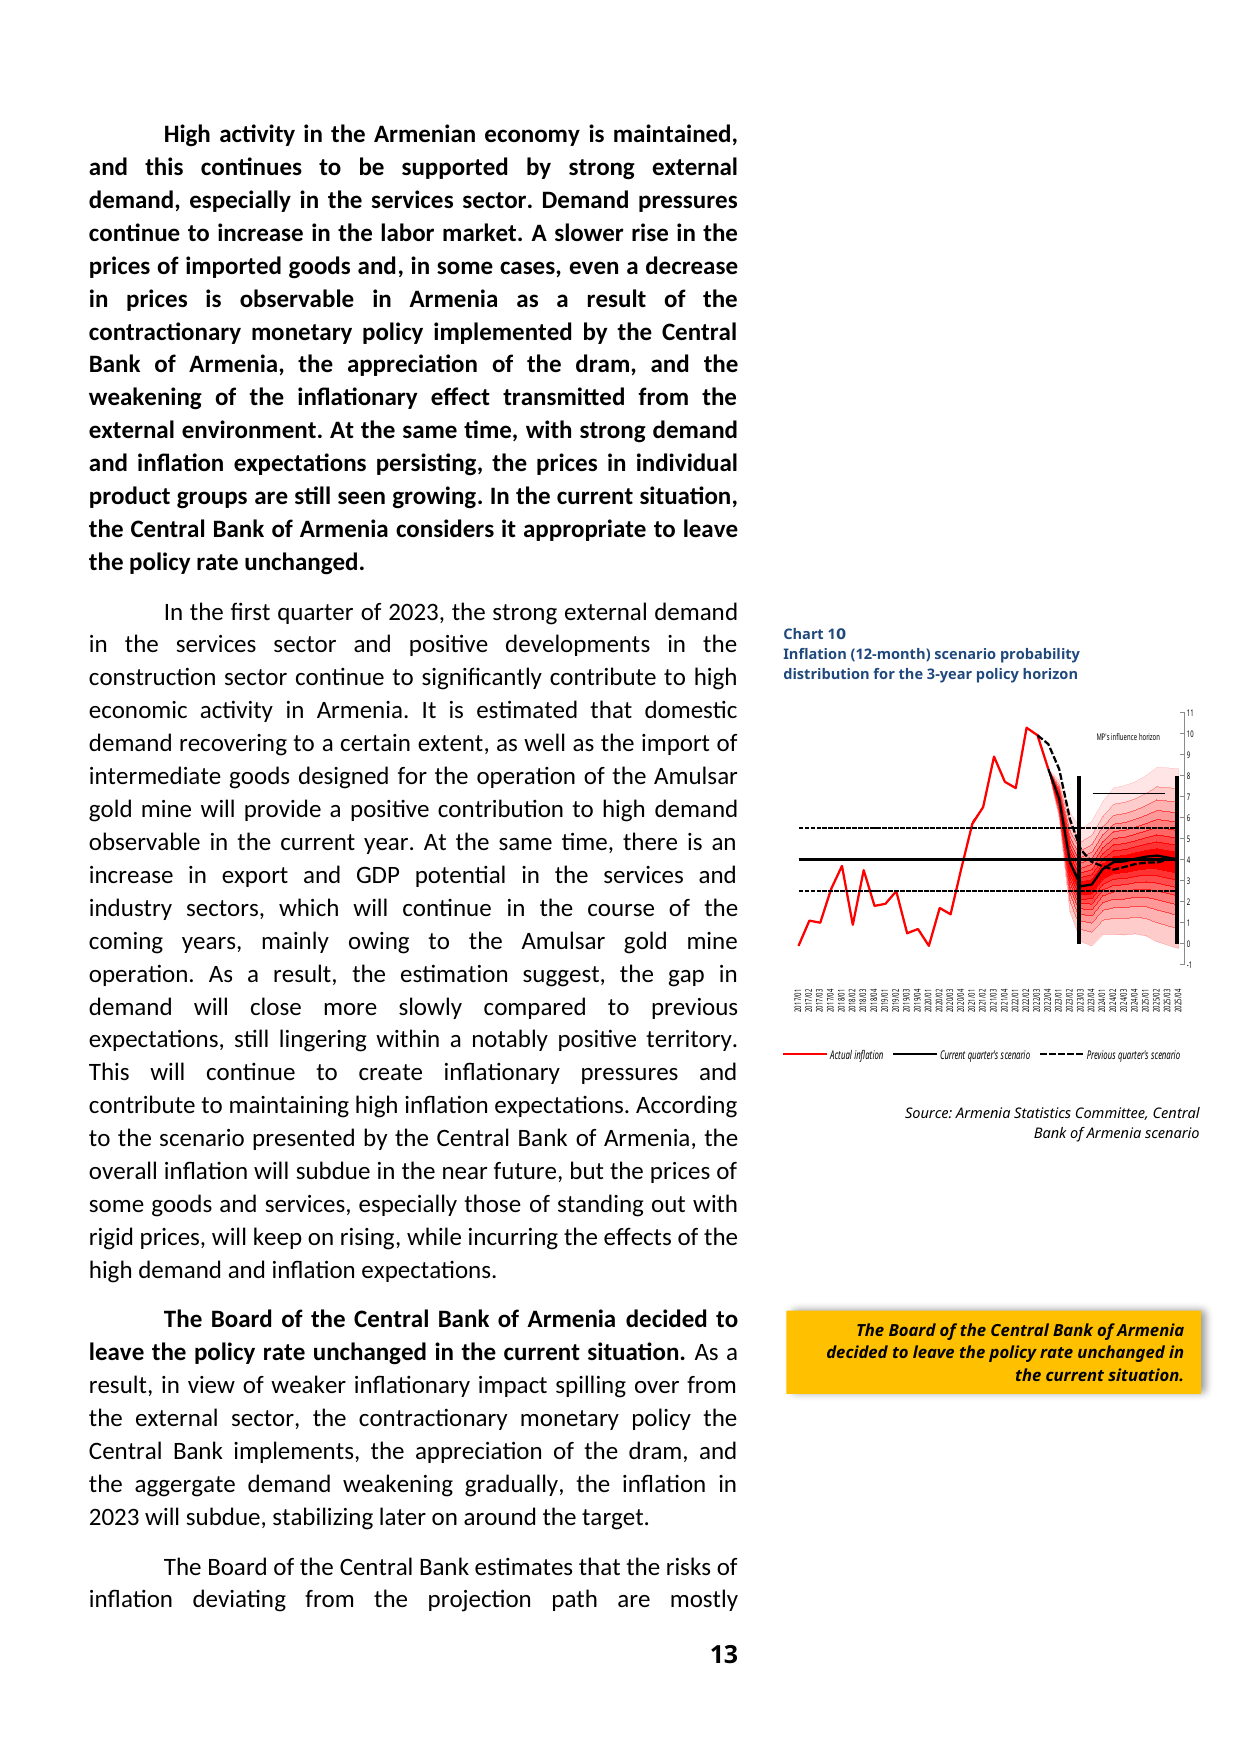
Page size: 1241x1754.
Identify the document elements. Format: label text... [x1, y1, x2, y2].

text The Board of the Central Bank of Armenia decided to leave the policy rate unchanged in the current situation. As a result, in view of weaker inflationary impact spilling over from the external sector, the contractionary monetary policy the Central Bank implements, the appreciation of the dram, and the aggergate demand weakening gradually, the inflation in 2023 will subdue, stabilizing later on around the target. [89, 1303, 738, 1532]
text High activity in the Armenian economy is maintained, and this continues to be supported by strong external demand, especially in the services sector. Demand pressures continue to increase in the labor market. A slower rise in the prices of imported goods and, in some cases, even a decrease in prices is observable in Armenia as a result of the contractionary monetary policy implemented by the Central Bank of Armenia, the appreciation of the dram, and the weakening of the inflationary effect transmitted from the external environment. At the same time, with strong demand and inflation expectations persisting, the prices in individual product groups are still seen growing. In the current situation, the Central Bank of Armenia considers it appropriate to leave the policy rate unchanged. [89, 118, 738, 577]
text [89, 1551, 738, 1614]
text In the first quarter of 2023, the strong external demand in the services sector and positive developments in the construction sector continue to significantly contribute to high economic activity in Armenia. It is estimated that domestic demand recovering to a certain extent, as well as the import of intermediate goods designed for the operation of the Amulsar gold mine will provide a positive contribution to high demand observable in the current year. At the same time, there is an increase in export and GDP potential in the services and industry sectors, which will continue in the course of the coming years, mainly owing to the Amulsar gold mine operation. As a result, the estimation suggest, the gap in demand will close more slowly compared to previous expectations, still lingering within a notably positive territory. This will continue to create inflationary pressures and contribute to maintaining high inflation expectations. According to the scenario presented by the Central Bank of Armenia, the overall inflation will subdue in the near future, but the prices of some goods and services, especially those of standing out with rigid prices, will keep on rising, while incurring the effects of the high demand and inflation expectations. [89, 596, 738, 1284]
